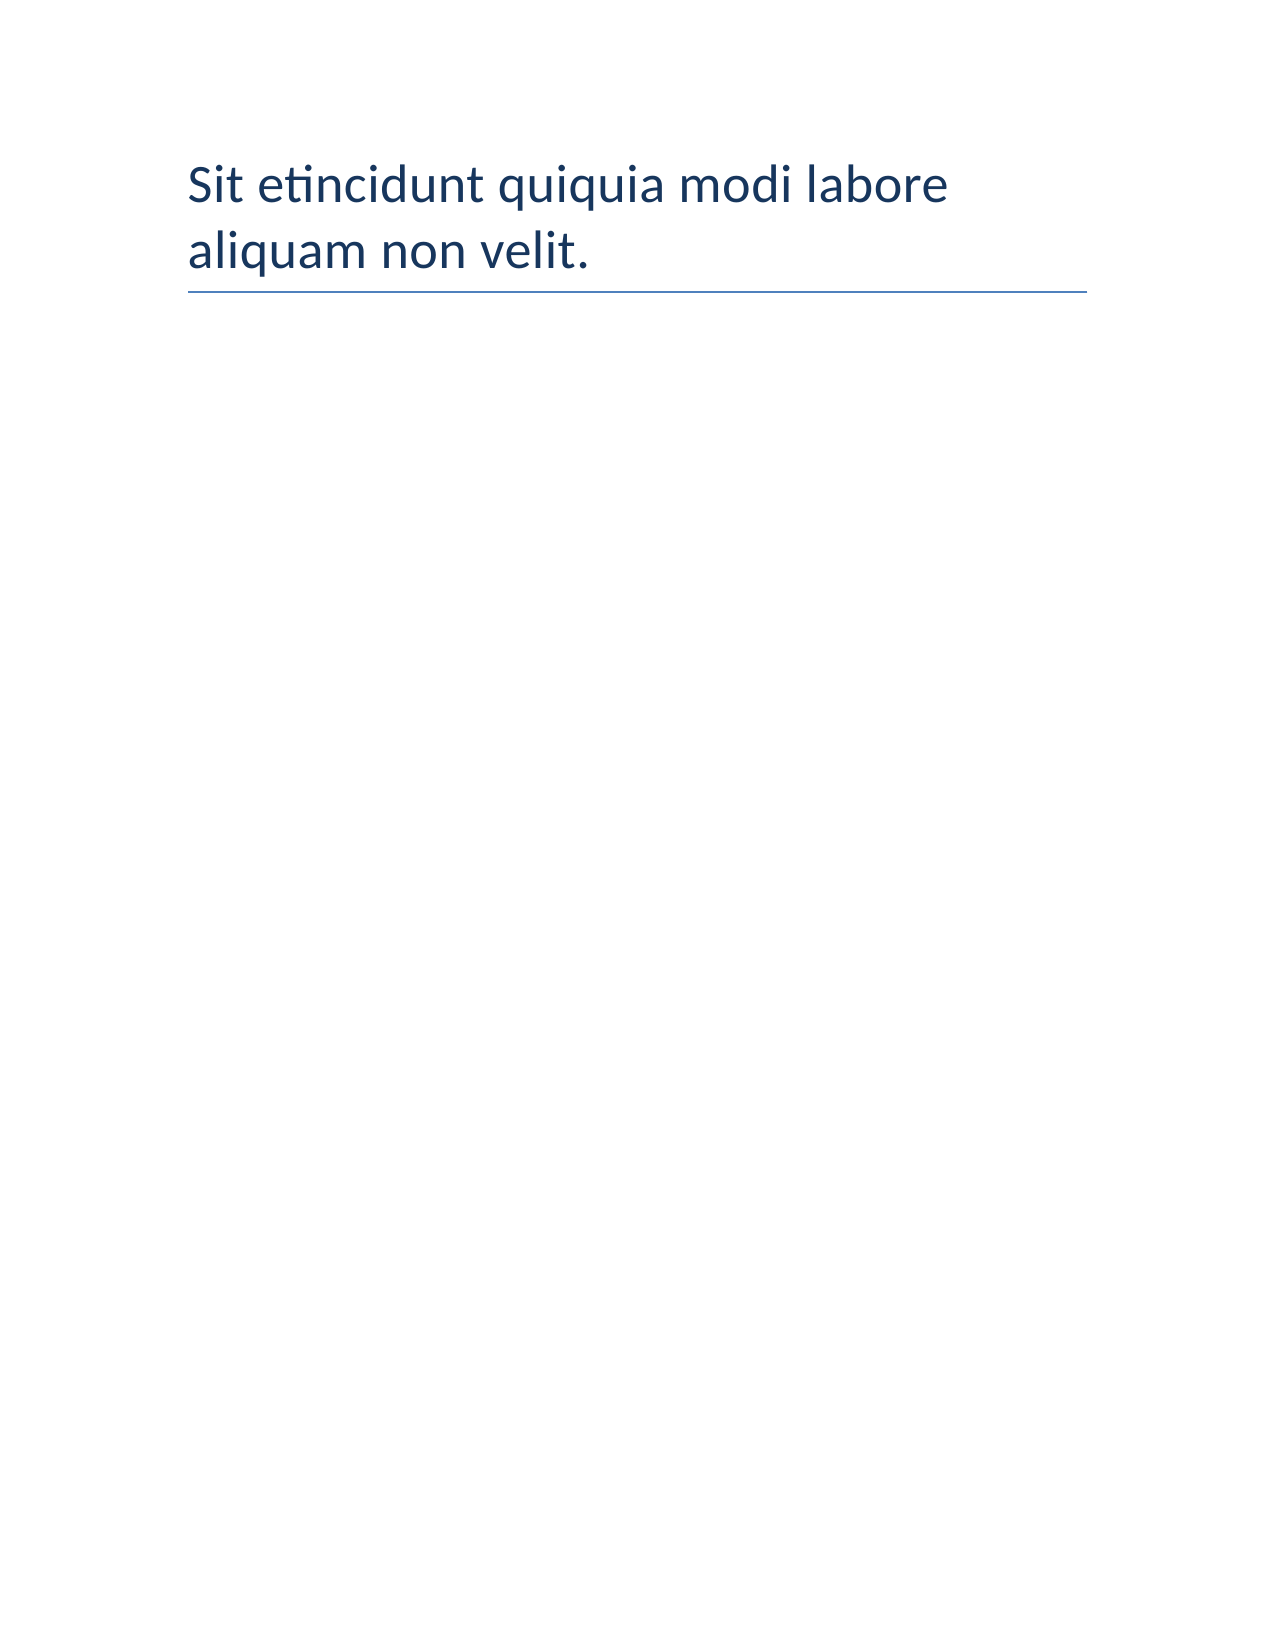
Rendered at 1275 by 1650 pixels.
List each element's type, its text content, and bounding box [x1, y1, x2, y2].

title Sit etincidunt quiquia modi labore aliquam non velit. [187, 150, 1087, 293]
